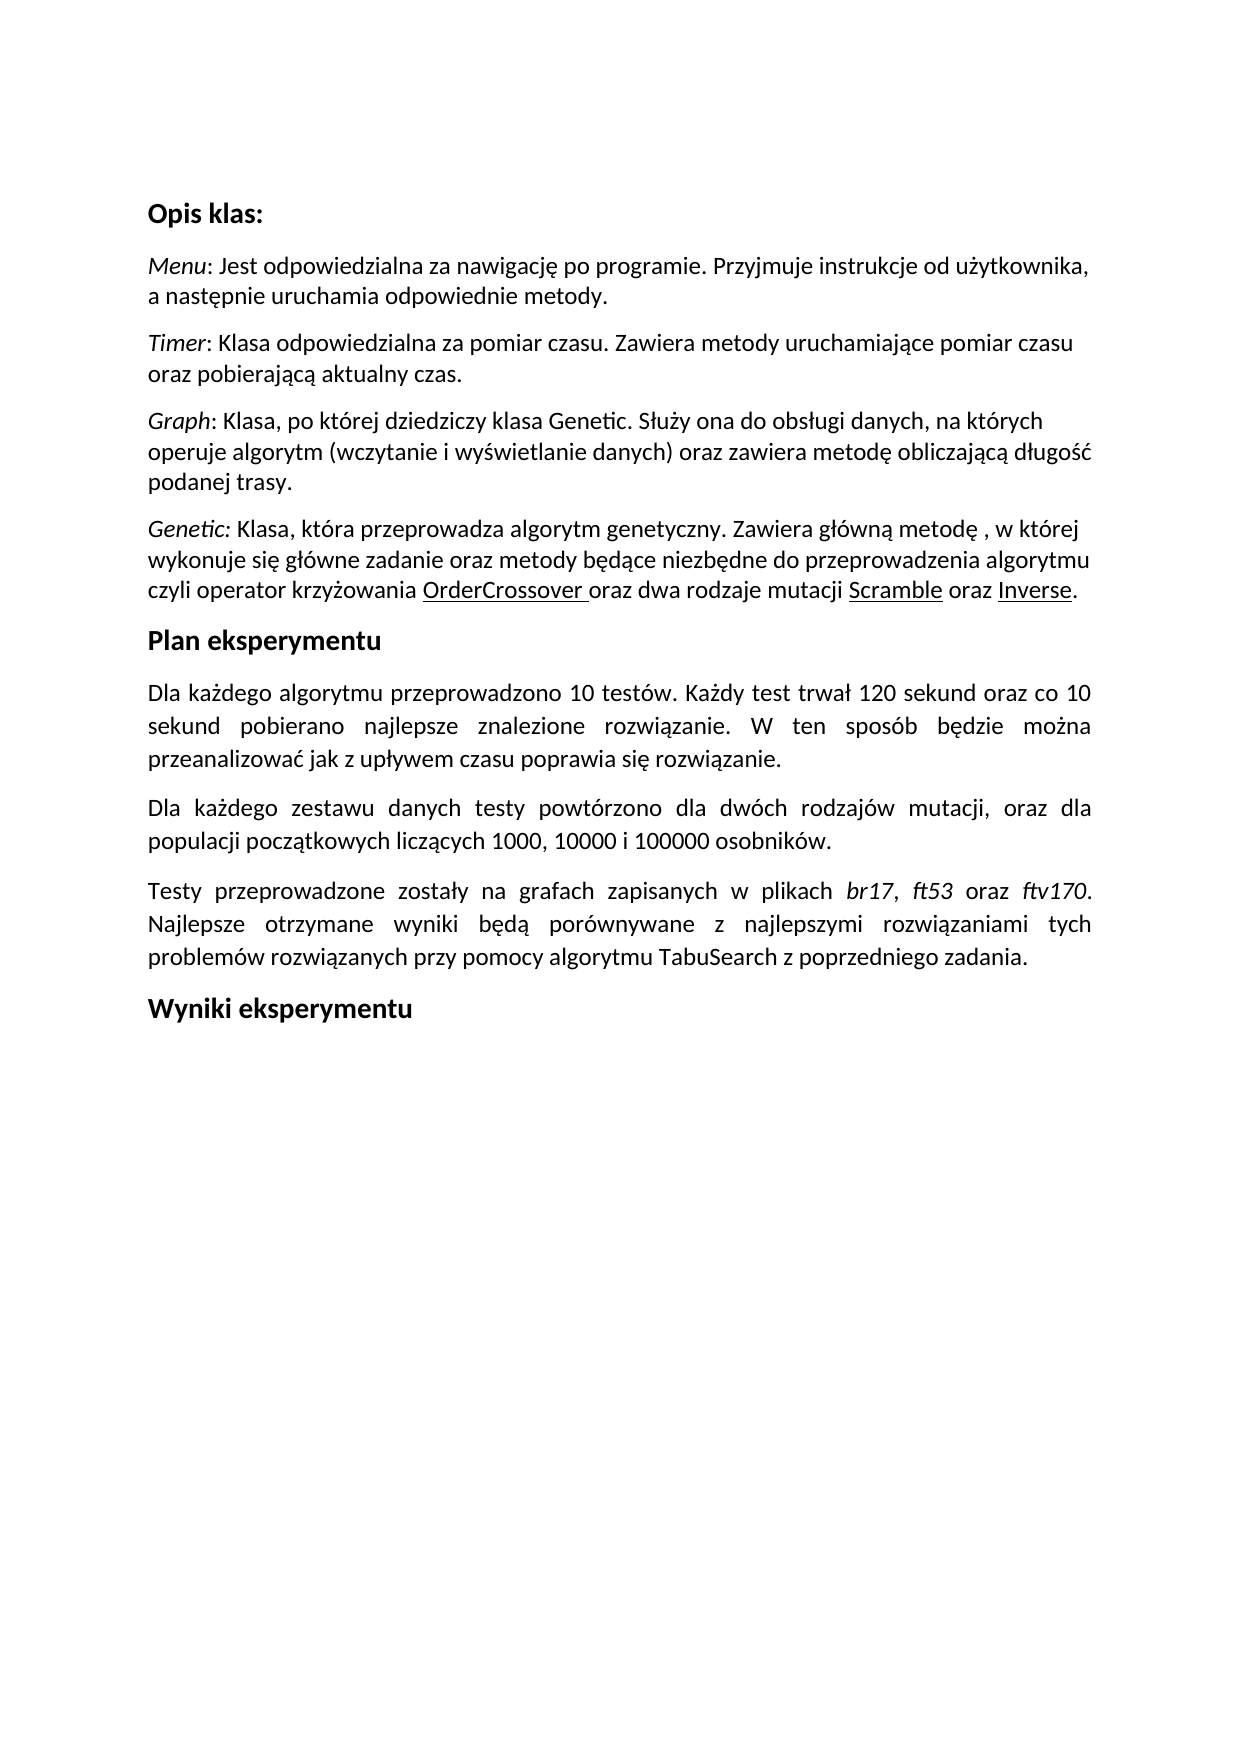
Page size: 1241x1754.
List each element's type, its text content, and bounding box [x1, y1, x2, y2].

text Menu: Jest odpowiedzialna za nawigację po programie. Przyjmuje instrukcje od użytkownika, a następnie uruchamia odpowiednie metody. [148, 250, 1093, 311]
text Wyniki eksperymentu [148, 990, 1093, 1026]
text Opis klas: [148, 195, 1093, 230]
text Plan eksperymentu [148, 622, 1093, 657]
text Graph: Klasa, po której dziedziczy klasa Genetic. Służy ona do obsługi danych, na których operuje algorytm (wczytanie i wyświetlanie danych) oraz zawiera metodę obliczającą długość podanej trasy. [148, 405, 1093, 497]
text Dla każdego zestawu danych testy powtórzono dla dwóch rodzajów mutacji, oraz dla populacji początkowych liczących 1000, 10000 i 100000 osobników. [148, 792, 1093, 856]
text Genetic: Klasa, która przeprowadza algorytm genetyczny. Zawiera główną metodę , w której wykonuje się główne zadanie oraz metody będące niezbędne do przeprowadzenia algorytmu czyli operator krzyżowania OrderCrossover oraz dwa rodzaje mutacji Scramble oraz Inverse. [148, 513, 1093, 605]
text Dla każdego algorytmu przeprowadzono 10 testów. Każdy test trwał 120 sekund oraz co 10 sekund pobierano najlepsze znalezione rozwiązanie. W ten sposób będzie można przeanalizować jak z upływem czasu poprawia się rozwiązanie. [148, 677, 1093, 773]
text Timer: Klasa odpowiedzialna za pomiar czasu. Zawiera metody uruchamiające pomiar czasu oraz pobierającą aktualny czas. [148, 328, 1093, 389]
text Testy przeprowadzone zostały na grafach zapisanych w plikach br17, ft53 oraz ftv170. Najlepsze otrzymane wyniki będą porównywane z najlepszymi rozwiązaniami tych problemów rozwiązanych przy pomocy algorytmu TabuSearch z poprzedniego zadania. [148, 875, 1093, 971]
